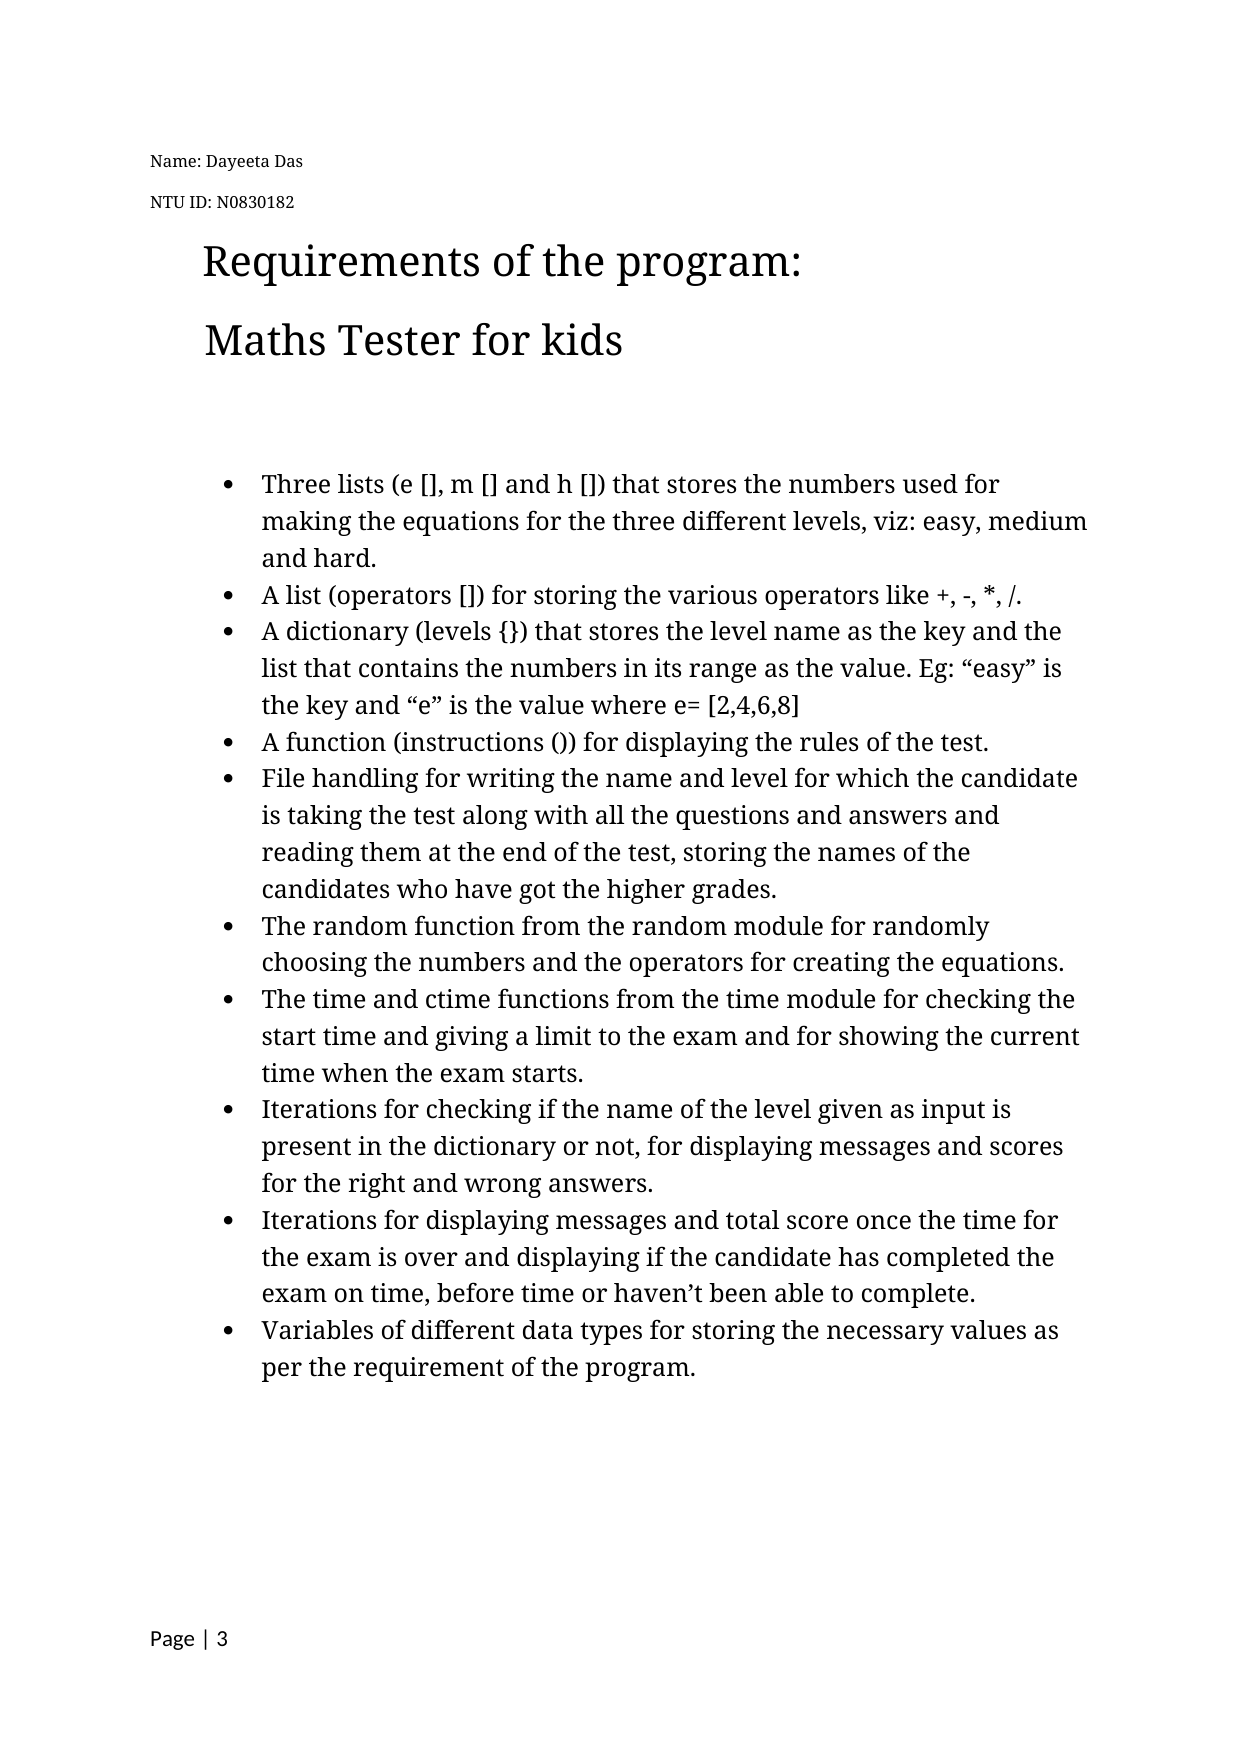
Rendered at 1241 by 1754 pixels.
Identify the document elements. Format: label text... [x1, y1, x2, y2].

list The random function from the random module for randomly choosing the numbers and the operators for creating the equations. [224, 908, 1090, 979]
text NTU ID: N0830182 [150, 191, 1090, 214]
list Iterations for checking if the name of the level given as input is present in the dictionary or not, for displaying messages and scores for the right and wrong answers. [224, 1092, 1090, 1200]
text Name: Dayeeta Das [150, 150, 1090, 173]
list A list (operators []) for storing the various operators like +, -, *, /. [224, 577, 1090, 611]
list Variables of different data types for storing the necessary values as per the requirement of the program. [224, 1313, 1090, 1383]
text Requirements of the program: [150, 232, 1090, 289]
list Three lists (e [], m [] and h []) that stores the numbers used for making the equations for the three different levels, viz: easy, medium and hard. [224, 467, 1090, 574]
list A dictionary (levels {}) that stores the level name as the key and the list that contains the numbers in its range as the value. Eg: “easy” is the key and “e” is the value where e= [2,4,6,8] [224, 614, 1090, 722]
list The time and ctime functions from the time module for checking the start time and giving a limit to the exam and for showing the current time when the exam starts. [224, 982, 1090, 1089]
text Maths Tester for kids [150, 311, 1090, 368]
list A function (instructions ()) for displaying the rules of the test. [224, 724, 1090, 758]
list File handling for writing the name and level for which the candidate is taking the test along with all the questions and answers and reading them at the end of the test, storing the names of the candidates who have got the higher grades. [224, 761, 1090, 906]
list Iterations for displaying messages and total score once the time for the exam is over and displaying if the candidate has completed the exam on time, before time or haven’t been able to complete. [224, 1202, 1090, 1310]
